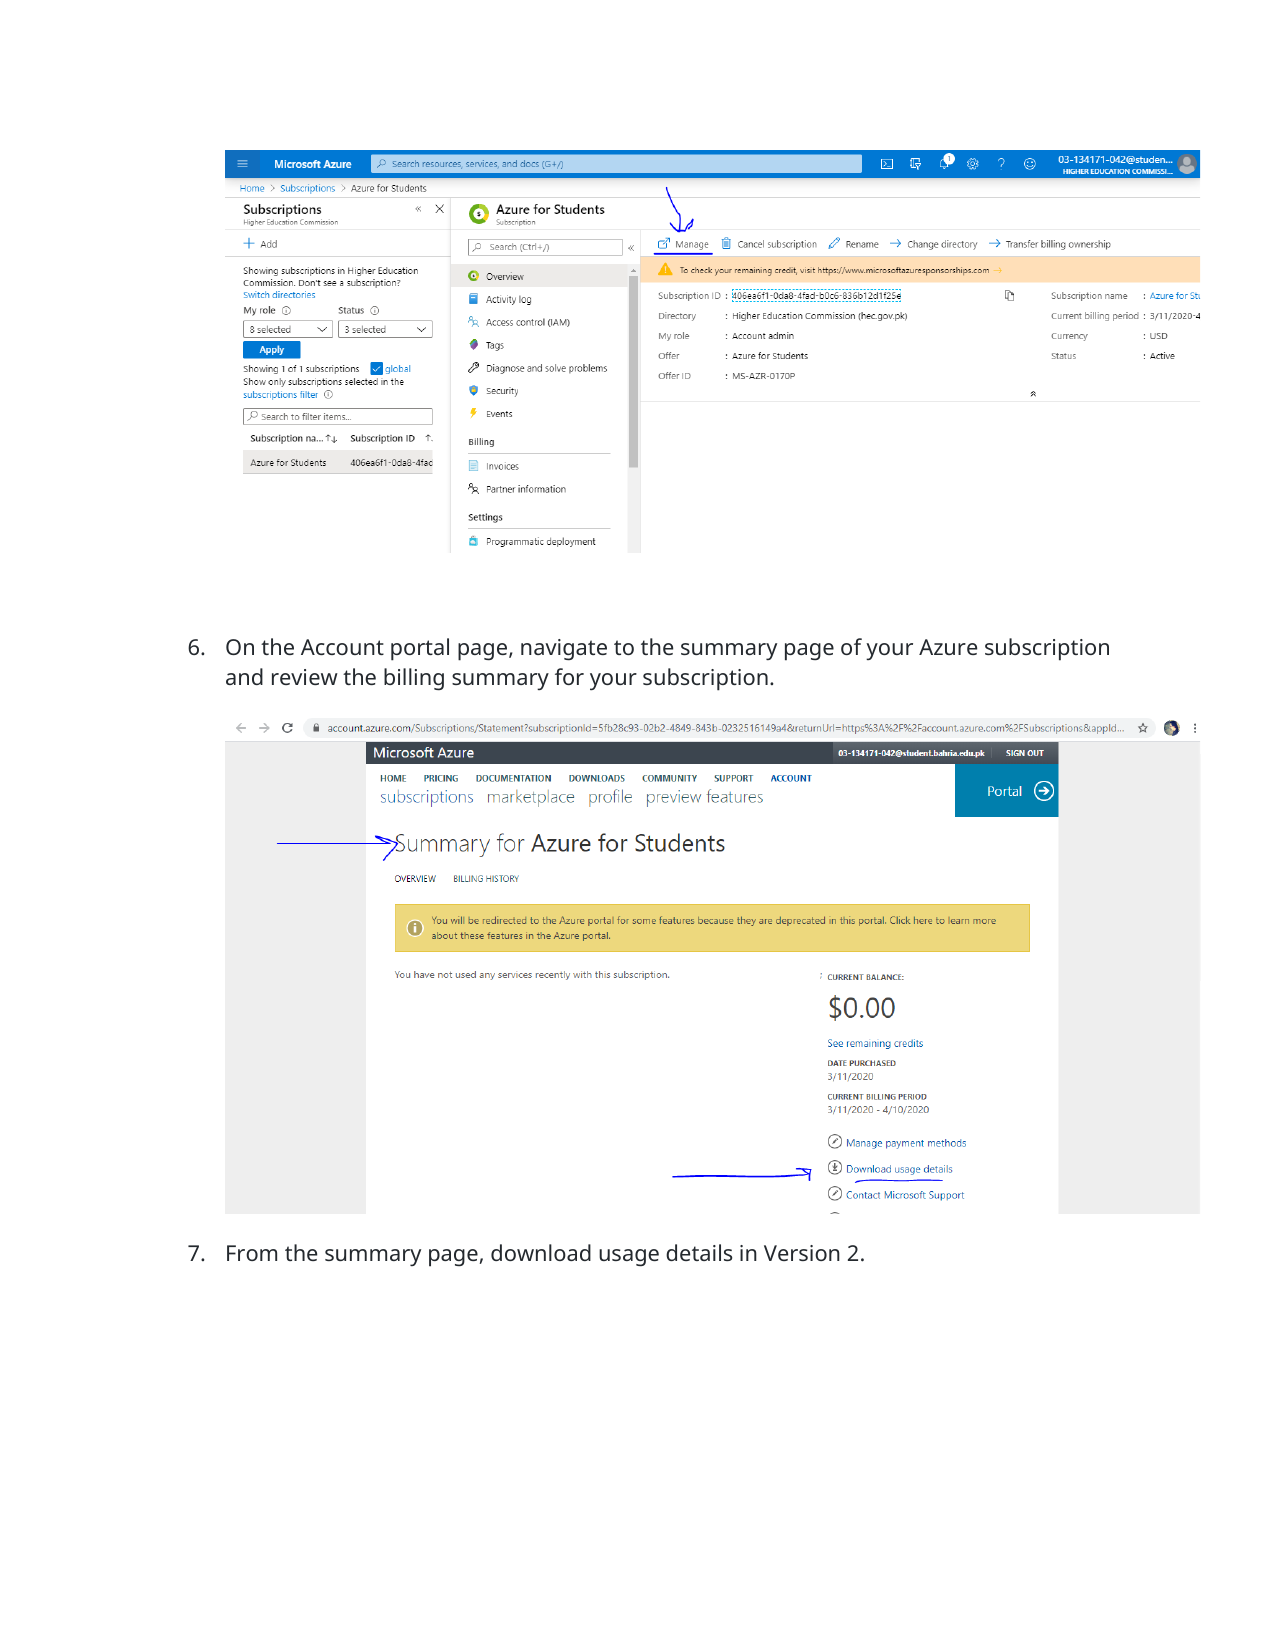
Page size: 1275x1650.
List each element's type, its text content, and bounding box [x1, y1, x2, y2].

list On the Account portal page, navigate to the summary page of your Azure subscription and review the billing summary for your subscription. [187, 632, 1125, 692]
picture [225, 150, 1200, 553]
picture [225, 717, 1200, 1214]
list From the summary page, download usage details in Version 2. [187, 1238, 1125, 1268]
